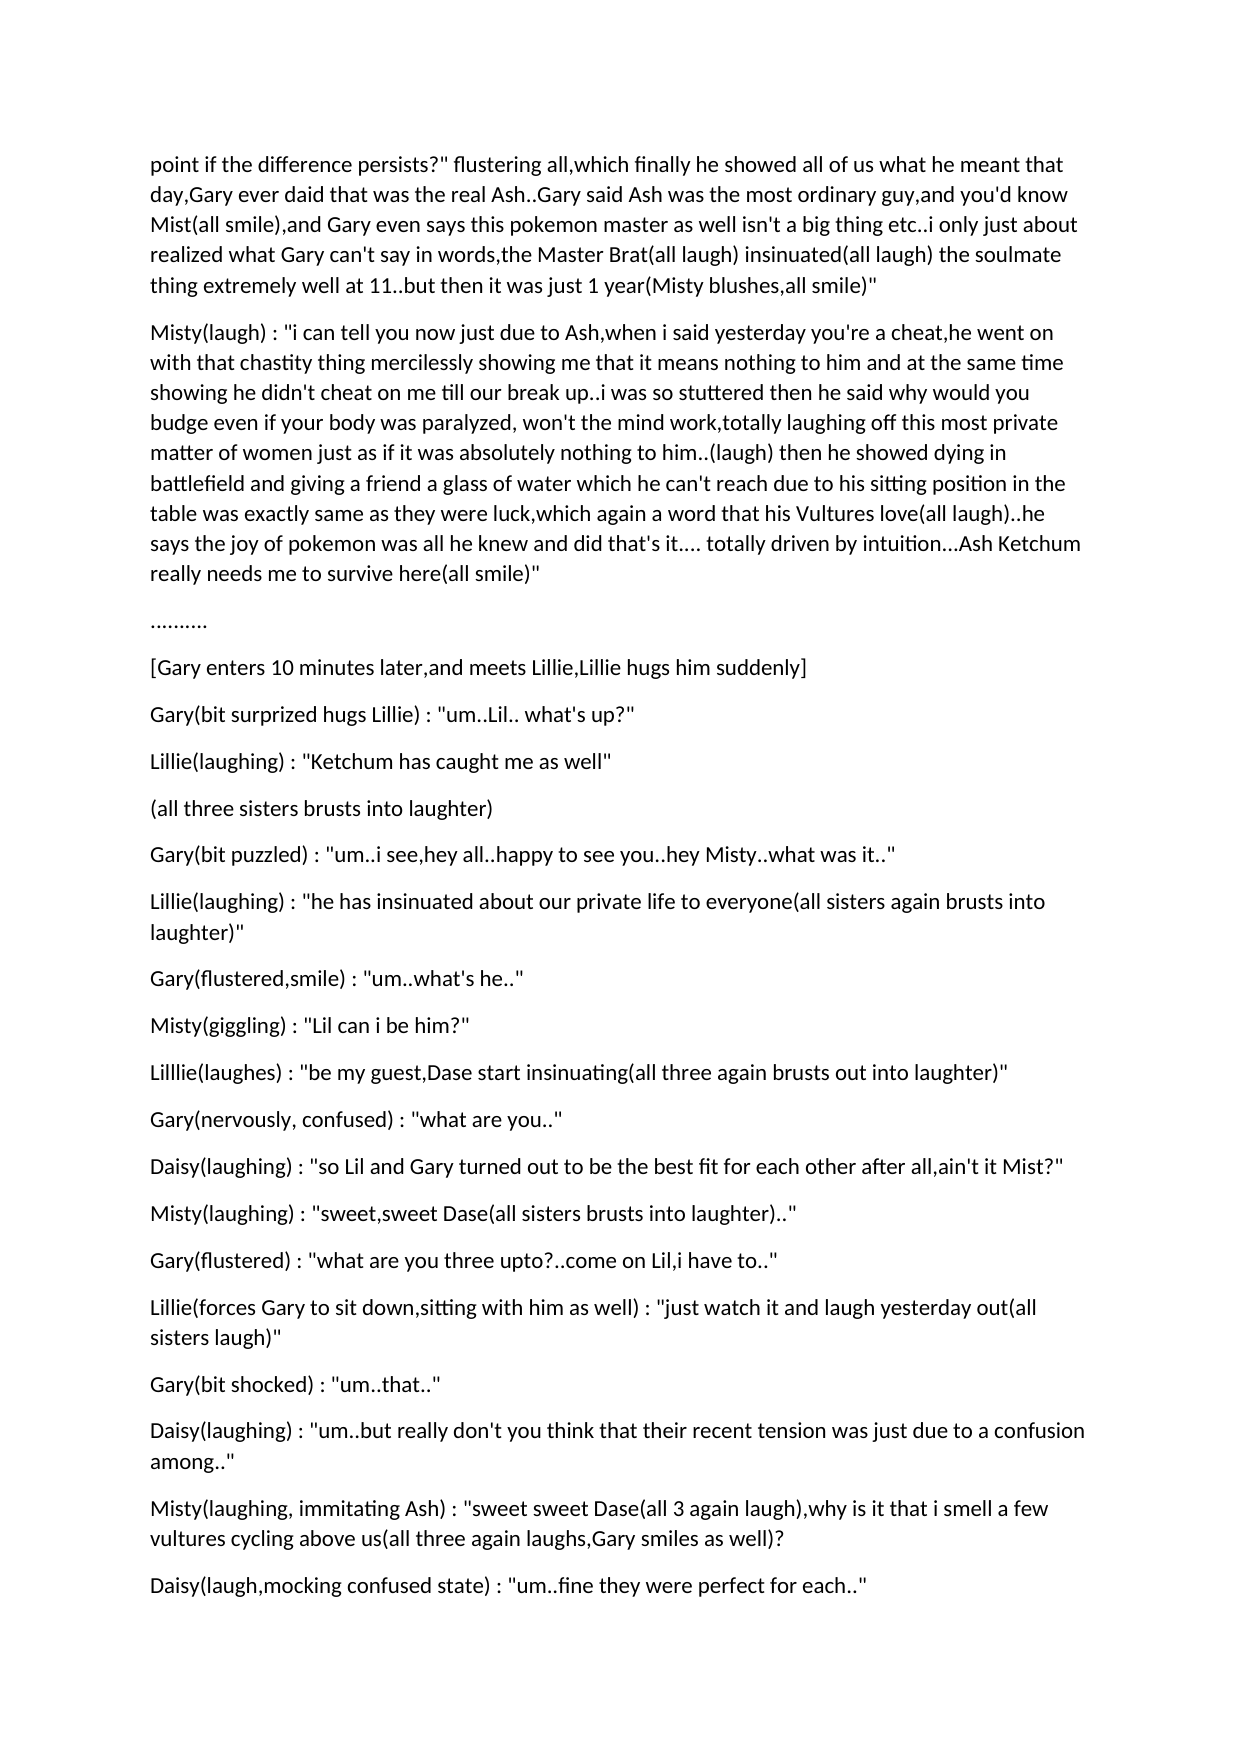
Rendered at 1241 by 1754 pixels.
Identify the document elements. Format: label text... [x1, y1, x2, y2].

text Daisy(laugh,mocking confused state) : "um..fine they were perfect for each.." [150, 1571, 1090, 1599]
text .......... [150, 606, 1090, 634]
text Daisy(laughing) : "so Lil and Gary turned out to be the best fit for each other after all,ain't it Mist?" [150, 1152, 1090, 1180]
text Misty(laughing, immitating Ash) : "sweet sweet Dase(all 3 again laugh),why is it that i smell a few vultures cycling above us(all three again laughs,Gary smiles as well)? [150, 1494, 1090, 1552]
text Gary(nervously, confused) : "what are you.." [150, 1105, 1090, 1133]
text Misty(giggling) : "Lil can i be him?" [150, 1011, 1090, 1039]
text Lillie(laughing) : "Ketchum has caught me as well" [150, 747, 1090, 775]
text Misty(laughing) : "sweet,sweet Dase(all sisters brusts into laughter).." [150, 1199, 1090, 1227]
text Gary(bit puzzled) : "um..i see,hey all..happy to see you..hey Misty..what was it.." [150, 841, 1090, 869]
text Lillie(forces Gary to sit down,sitting with him as well) : "just watch it and laugh yesterday out(all sisters laugh)" [150, 1293, 1090, 1351]
text Lilllie(laughes) : "be my guest,Dase start insinuating(all three again brusts out into laughter)" [150, 1058, 1090, 1086]
text Gary(flustered) : "what are you three upto?..come on Lil,i have to.." [150, 1246, 1090, 1274]
text (all three sisters brusts into laughter) [150, 794, 1090, 822]
text Gary(bit shocked) : "um..that.." [150, 1370, 1090, 1398]
text [Gary enters 10 minutes later,and meets Lillie,Lillie hugs him suddenly] [150, 653, 1090, 681]
text Lillie(laughing) : "he has insinuated about our private life to everyone(all sisters again brusts into laughter)" [150, 887, 1090, 946]
text Daisy(laughing) : "um..but really don't you think that their recent tension was just due to a confusion among.." [150, 1417, 1090, 1475]
text Misty(laugh) : "i can tell you now just due to Ash,when i said yesterday you're a cheat,he went on with that chastity thing mercilessly showing me that it means nothing to him and at the same time showing he didn't cheat on me till our break up..i was so stuttered then he said why would you budge even if your body was paralyzed, won't the mind work,totally laughing off this most private matter of women just as if it was absolutely nothing to him..(laugh) then he showed dying in battlefield and giving a friend a glass of water which he can't reach due to his sitting position in the table was exactly same as they were luck,which again a word that his Vultures love(all laugh)..he says the joy of pokemon was all he knew and did that's it.... totally driven by intuition...Ash Ketchum really needs me to survive here(all smile)" [150, 318, 1090, 587]
text Gary(bit surprized hugs Lillie) : "um..Lil.. what's up?" [150, 700, 1090, 728]
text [150, 150, 1090, 299]
text Gary(flustered,smile) : "um..what's he.." [150, 964, 1090, 993]
